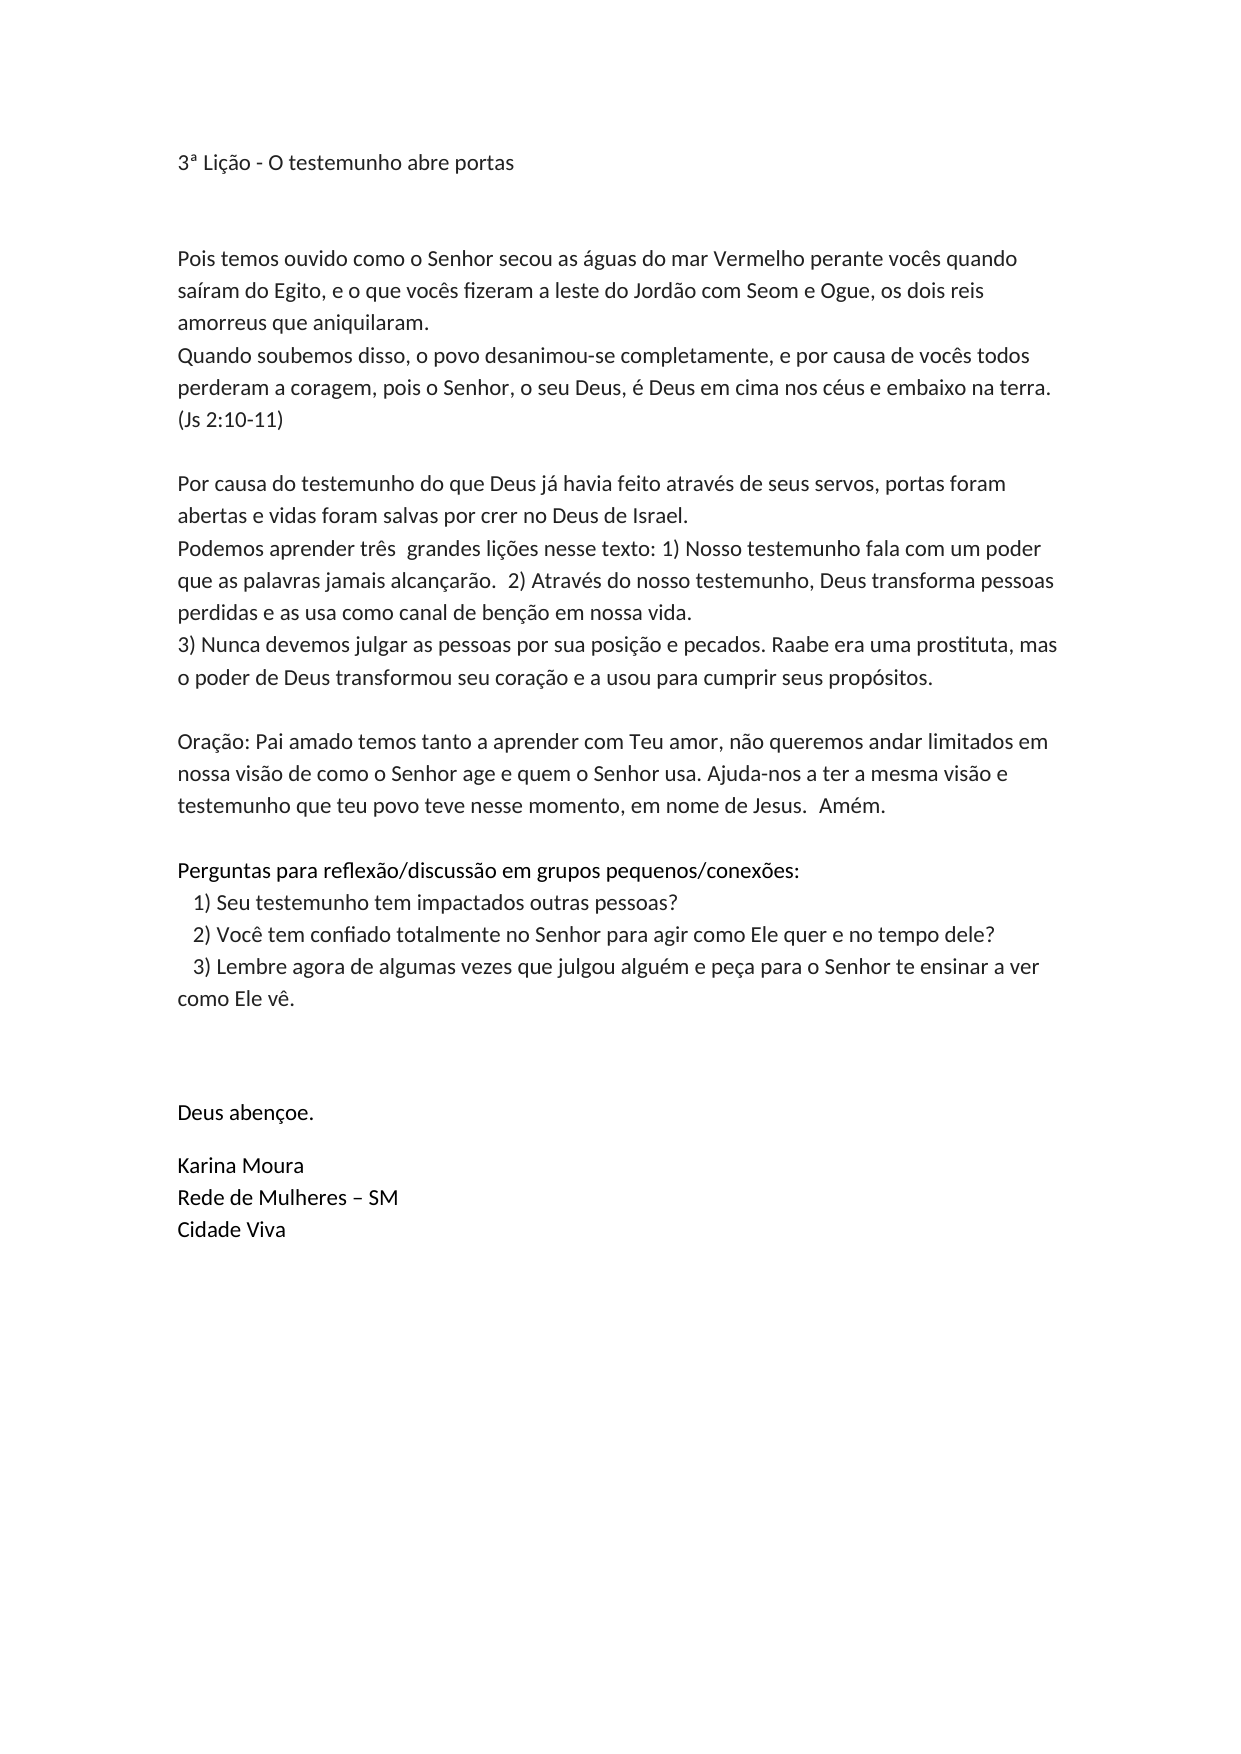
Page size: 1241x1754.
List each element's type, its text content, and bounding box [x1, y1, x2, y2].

text 3ª Lição - O testemunho abre portas Pois temos ouvido como o Senhor secou as águas do mar Vermelho perante vocês quando saíram do Egito, e o que vocês fizeram a leste do Jordão com Seom e Ogue, os dois reis amorreus que aniquilaram. Quando soubemos disso, o povo desanimou-se completamente, e por causa de vocês todos perderam a coragem, pois o Senhor, o seu Deus, é Deus em cima nos céus e embaixo na terra. (Js 2:10-11) Por causa do testemunho do que Deus já havia feito através de seus servos, portas foram abertas e vidas foram salvas por crer no Deus de Israel. Podemos aprender três grandes lições nesse texto: 1) Nosso testemunho fala com um poder que as palavras jamais alcançarão. 2) Através do nosso testemunho, Deus transforma pessoas perdidas e as usa como canal de benção em nossa vida. 3) Nunca devemos julgar as pessoas por sua posição e pecados. Raabe era uma prostituta, mas o poder de Deus transformou seu coração e a usou para cumprir seus propósitos. Oração: Pai amado temos tanto a aprender com Teu amor, não queremos andar limitados em nossa visão de como o Senhor age e quem o Senhor usa. Ajuda-nos a ter a mesma visão e testemunho que teu povo teve nesse momento, em nome de Jesus. Amém. Perguntas para reflexão/discussão em grupos pequenos/conexões: 1) Seu testemunho tem impactados outras pessoas? 2) Você tem confiado totalmente no Senhor para agir como Ele quer e no tempo dele? 3) Lembre agora de algumas vezes que julgou alguém e peça para o Senhor te ensinar a ver como Ele vê. [177, 148, 1063, 1045]
text Karina Moura [177, 1151, 1063, 1179]
text Cidade Viva [177, 1215, 1063, 1243]
text Rede de Mulheres – SM [177, 1183, 1063, 1211]
text Deus abençoe. [177, 1098, 1063, 1126]
